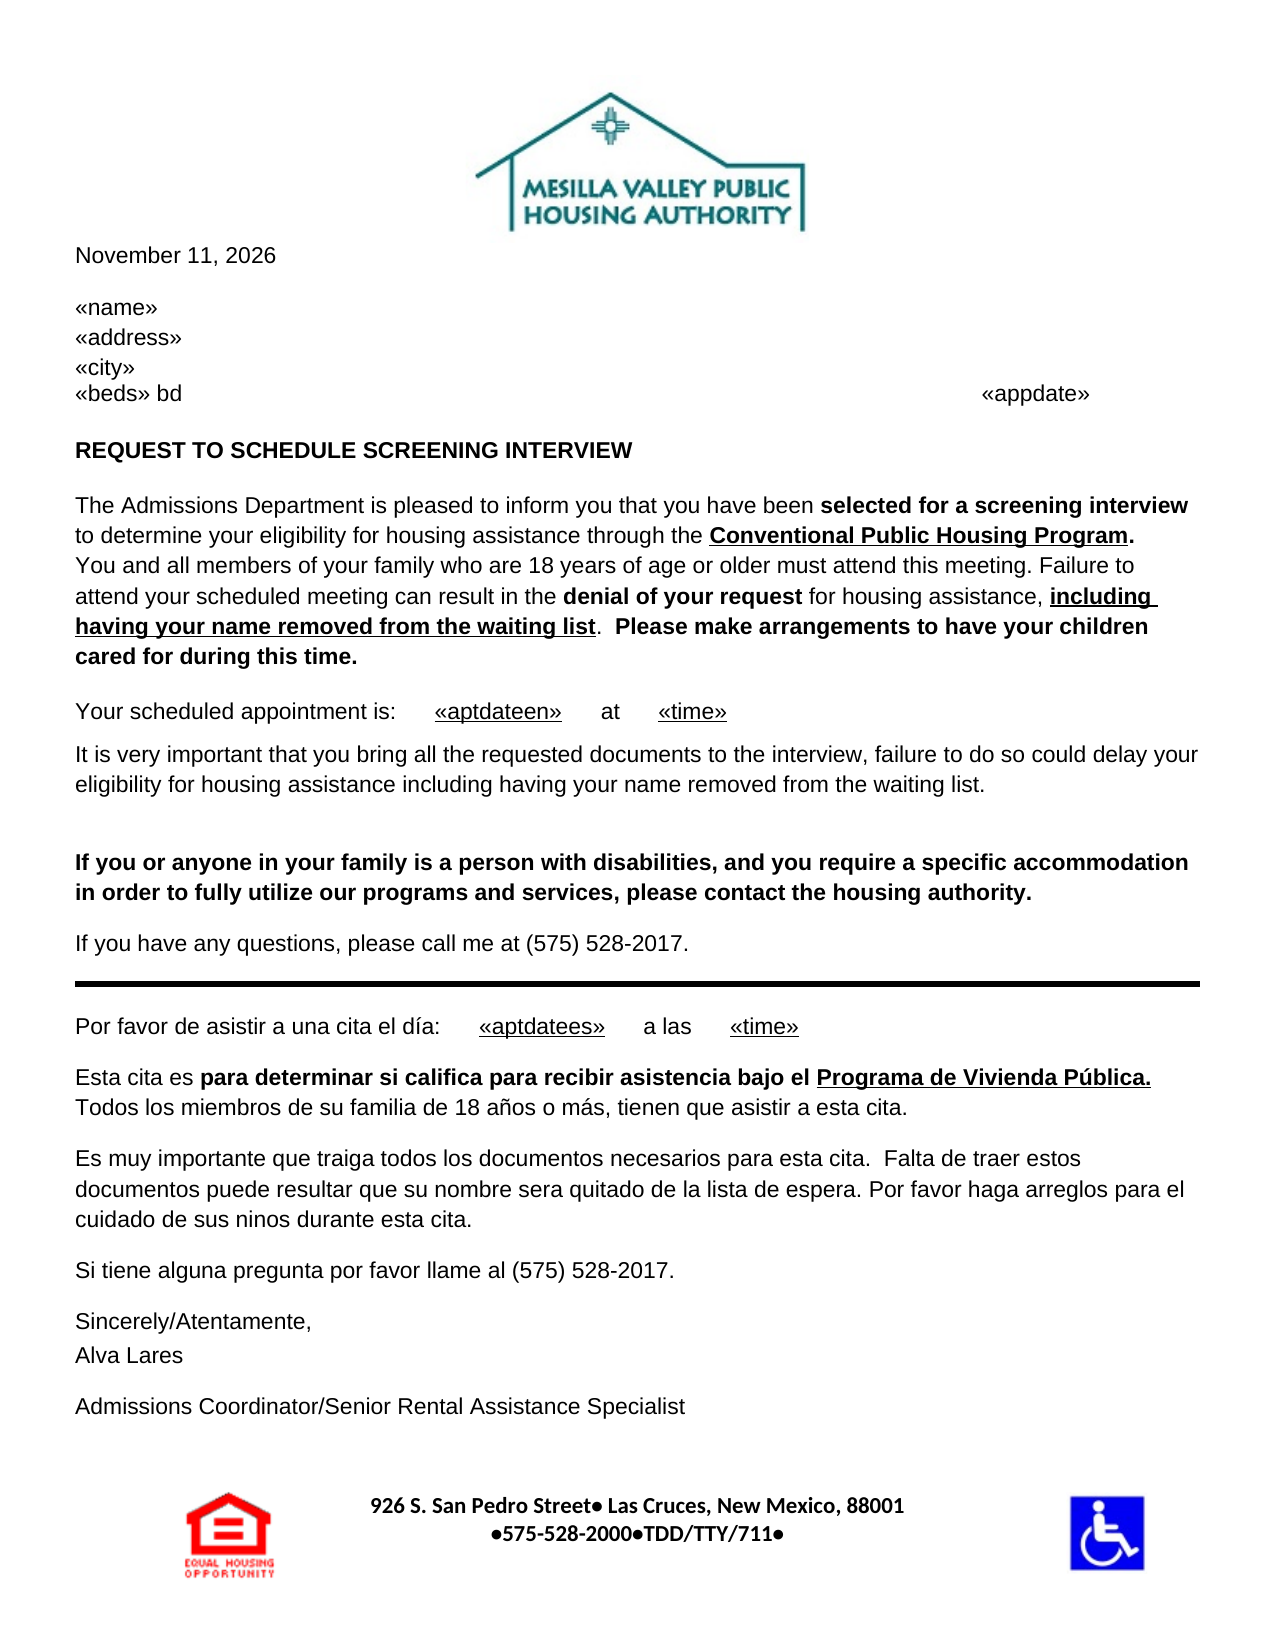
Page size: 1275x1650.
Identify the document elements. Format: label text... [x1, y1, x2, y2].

text Es muy importante que traiga todos los documentos necesarios para esta cita. Falta de traer estos documentos puede resultar que su nombre sera quitado de la lista de espera. Por favor haga arreglos para el cuidado de sus ninos durante esta cita. [75, 1145, 1200, 1232]
text If you have any questions, please call me at (575) 528-2017. [75, 930, 1200, 956]
text September 30, 2021 [75, 242, 1200, 269]
text «city» [75, 354, 1200, 380]
text If you or anyone in your family is a person with disabilities, and you require a specific accommodation in order to fully utilize our programs and services, please contact the housing authority. [75, 848, 1200, 905]
text The Admissions Department is pleased to inform you that you have been selected for a screening interview to determine your eligibility for housing assistance through the Conventional Public Housing Program. You and all members of your family who are 18 years of age or older must attend this meeting. Failure to attend your scheduled meeting can result in the denial of your request for housing assistance, including having your name removed from the waiting list. Please make arrangements to have your children cared for during this time. [75, 492, 1200, 669]
text Alva Lares [75, 1342, 1200, 1369]
text REQUEST TO SCHEDULE SCREENING INTERVIEW [75, 437, 1200, 463]
text Sincerely/Atentamente, [75, 1308, 1200, 1334]
text Esta cita es para determinar si califica para recibir asistencia bajo el Programa de Vivienda Pública. Todos los miembros de su familia de 18 años o más, tienen que asistir a esta cita. [75, 1064, 1200, 1121]
text Your scheduled appointment is: «aptdateen» at «time» [75, 698, 1200, 725]
text «name» [75, 293, 1200, 320]
text «beds» bd «appdate» [75, 380, 1200, 407]
text Si tiene alguna pregunta por favor llame al (575) 528-2017. [75, 1257, 1200, 1283]
picture [465, 75, 810, 243]
text It is very important that you bring all the requested documents to the interview, failure to do so could delay your eligibility for housing assistance including having your name removed from the waiting list. [75, 741, 1200, 798]
text Por favor de asistir a una cita el día: «aptdatees» a las «time» [75, 1013, 1200, 1039]
picture [184, 1491, 277, 1581]
text «address» [75, 324, 1200, 350]
text Admissions Coordinator/Senior Rental Assistance Specialist [75, 1393, 1200, 1420]
